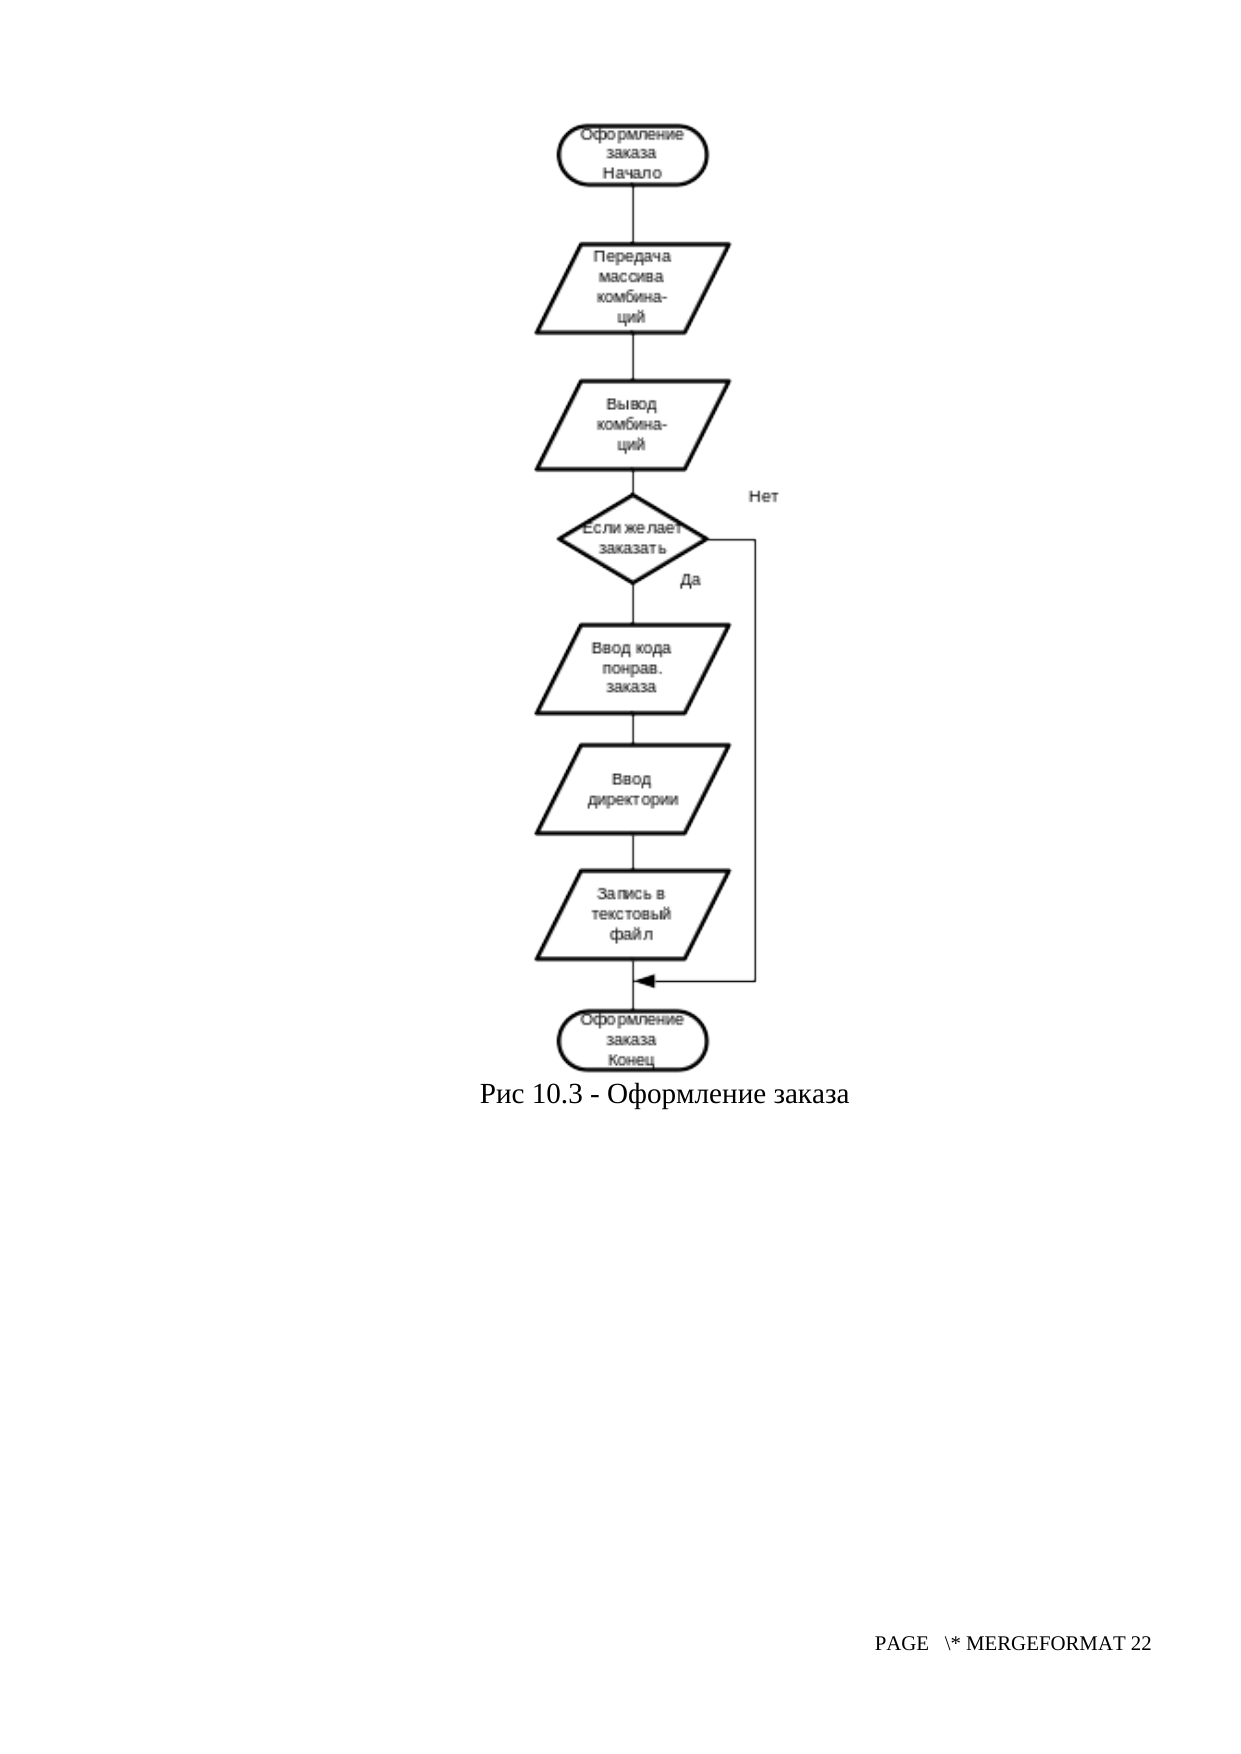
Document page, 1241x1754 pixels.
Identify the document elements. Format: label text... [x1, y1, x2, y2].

text Рис 10.3 - Оформление заказа [177, 1076, 1152, 1110]
